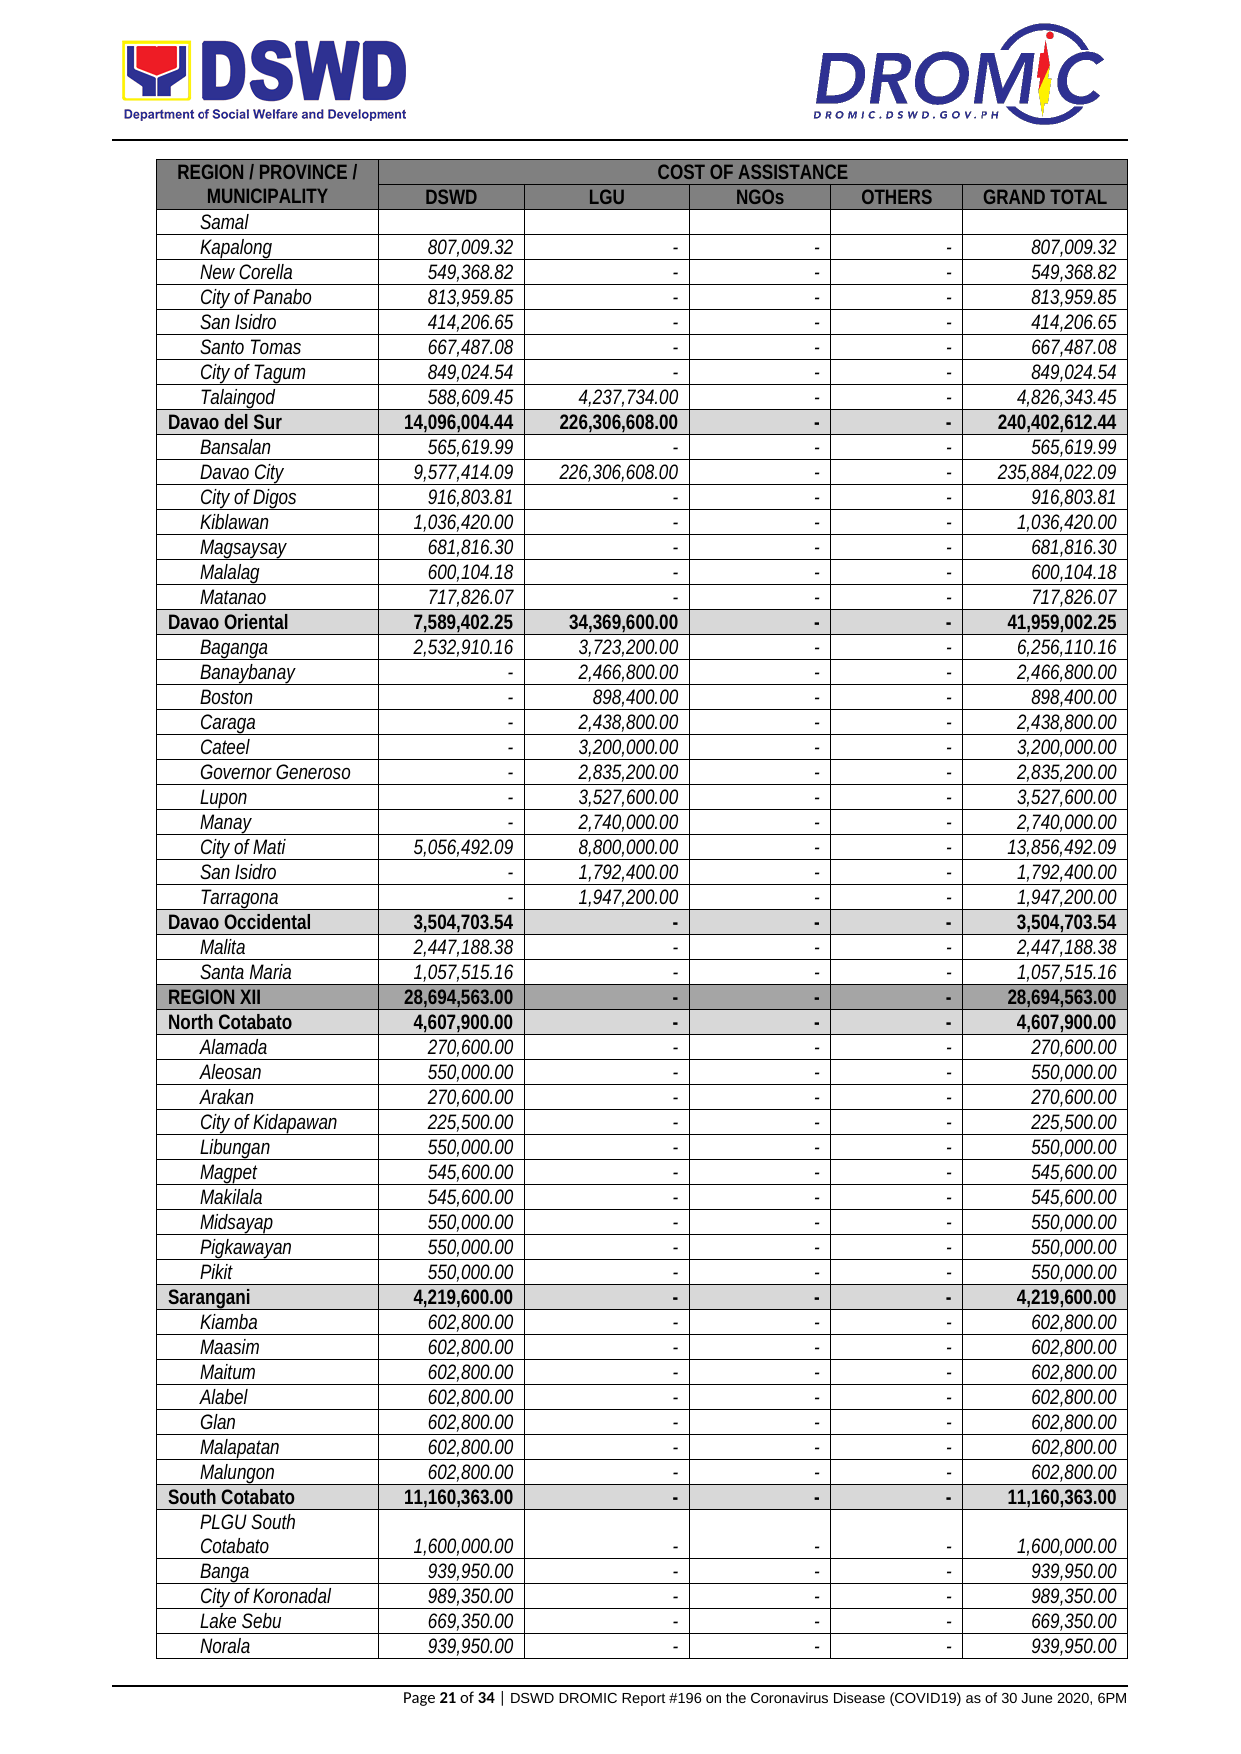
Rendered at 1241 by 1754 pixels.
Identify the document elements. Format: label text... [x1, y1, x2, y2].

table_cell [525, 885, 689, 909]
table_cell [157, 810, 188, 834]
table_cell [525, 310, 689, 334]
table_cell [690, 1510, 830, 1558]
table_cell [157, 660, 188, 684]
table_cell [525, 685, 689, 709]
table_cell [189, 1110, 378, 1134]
table_cell NGOs [690, 185, 830, 209]
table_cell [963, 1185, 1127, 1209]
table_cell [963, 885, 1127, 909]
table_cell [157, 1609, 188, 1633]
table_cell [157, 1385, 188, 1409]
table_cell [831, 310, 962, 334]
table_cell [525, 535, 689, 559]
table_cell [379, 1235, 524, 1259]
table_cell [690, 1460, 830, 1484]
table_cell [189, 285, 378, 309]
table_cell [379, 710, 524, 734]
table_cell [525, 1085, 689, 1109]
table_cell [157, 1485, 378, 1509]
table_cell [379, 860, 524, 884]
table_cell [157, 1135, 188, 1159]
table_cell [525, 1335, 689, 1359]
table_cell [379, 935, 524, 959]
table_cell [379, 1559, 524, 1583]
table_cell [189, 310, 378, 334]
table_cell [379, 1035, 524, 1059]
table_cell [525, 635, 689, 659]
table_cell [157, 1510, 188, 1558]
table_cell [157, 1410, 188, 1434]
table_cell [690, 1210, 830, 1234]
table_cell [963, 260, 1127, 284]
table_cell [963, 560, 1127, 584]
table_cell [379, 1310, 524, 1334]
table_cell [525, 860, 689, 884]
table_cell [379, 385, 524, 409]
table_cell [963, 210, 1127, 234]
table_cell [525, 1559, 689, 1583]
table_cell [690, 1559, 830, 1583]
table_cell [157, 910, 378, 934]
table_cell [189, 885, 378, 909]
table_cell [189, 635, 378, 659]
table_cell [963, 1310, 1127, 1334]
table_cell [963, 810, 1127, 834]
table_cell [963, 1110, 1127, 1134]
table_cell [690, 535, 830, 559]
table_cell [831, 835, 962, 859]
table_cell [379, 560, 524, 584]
table_cell GRAND TOTAL [963, 185, 1127, 209]
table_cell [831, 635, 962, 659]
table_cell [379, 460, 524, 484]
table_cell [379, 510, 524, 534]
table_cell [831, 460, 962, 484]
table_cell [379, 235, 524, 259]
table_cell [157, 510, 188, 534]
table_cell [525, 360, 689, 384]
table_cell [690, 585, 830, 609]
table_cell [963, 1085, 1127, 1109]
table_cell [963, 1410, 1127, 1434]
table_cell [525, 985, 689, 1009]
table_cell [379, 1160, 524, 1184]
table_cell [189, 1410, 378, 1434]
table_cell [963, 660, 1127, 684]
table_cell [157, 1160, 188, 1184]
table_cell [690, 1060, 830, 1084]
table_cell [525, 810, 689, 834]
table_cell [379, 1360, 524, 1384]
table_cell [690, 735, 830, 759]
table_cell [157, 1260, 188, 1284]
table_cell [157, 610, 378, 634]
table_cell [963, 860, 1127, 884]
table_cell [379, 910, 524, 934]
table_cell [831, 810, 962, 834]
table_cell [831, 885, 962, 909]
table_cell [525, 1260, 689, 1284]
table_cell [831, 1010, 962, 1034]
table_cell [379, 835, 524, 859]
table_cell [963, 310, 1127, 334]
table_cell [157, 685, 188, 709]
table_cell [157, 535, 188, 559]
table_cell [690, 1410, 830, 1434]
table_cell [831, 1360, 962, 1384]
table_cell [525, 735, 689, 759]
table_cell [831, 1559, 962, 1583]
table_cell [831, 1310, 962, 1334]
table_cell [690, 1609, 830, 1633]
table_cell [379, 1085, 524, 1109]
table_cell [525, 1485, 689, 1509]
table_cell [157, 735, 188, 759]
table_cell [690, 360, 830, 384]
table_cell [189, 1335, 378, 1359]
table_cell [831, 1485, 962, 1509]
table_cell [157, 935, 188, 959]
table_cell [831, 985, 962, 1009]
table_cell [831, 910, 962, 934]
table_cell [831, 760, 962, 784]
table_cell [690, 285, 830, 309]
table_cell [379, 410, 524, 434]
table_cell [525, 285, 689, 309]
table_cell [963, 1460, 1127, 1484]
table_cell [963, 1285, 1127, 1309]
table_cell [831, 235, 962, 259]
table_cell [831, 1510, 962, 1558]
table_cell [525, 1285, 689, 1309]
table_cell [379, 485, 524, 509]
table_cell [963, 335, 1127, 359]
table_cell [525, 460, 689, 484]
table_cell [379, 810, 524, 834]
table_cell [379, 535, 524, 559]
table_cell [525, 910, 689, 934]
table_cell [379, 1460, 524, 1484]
table_cell DSWD [379, 185, 524, 209]
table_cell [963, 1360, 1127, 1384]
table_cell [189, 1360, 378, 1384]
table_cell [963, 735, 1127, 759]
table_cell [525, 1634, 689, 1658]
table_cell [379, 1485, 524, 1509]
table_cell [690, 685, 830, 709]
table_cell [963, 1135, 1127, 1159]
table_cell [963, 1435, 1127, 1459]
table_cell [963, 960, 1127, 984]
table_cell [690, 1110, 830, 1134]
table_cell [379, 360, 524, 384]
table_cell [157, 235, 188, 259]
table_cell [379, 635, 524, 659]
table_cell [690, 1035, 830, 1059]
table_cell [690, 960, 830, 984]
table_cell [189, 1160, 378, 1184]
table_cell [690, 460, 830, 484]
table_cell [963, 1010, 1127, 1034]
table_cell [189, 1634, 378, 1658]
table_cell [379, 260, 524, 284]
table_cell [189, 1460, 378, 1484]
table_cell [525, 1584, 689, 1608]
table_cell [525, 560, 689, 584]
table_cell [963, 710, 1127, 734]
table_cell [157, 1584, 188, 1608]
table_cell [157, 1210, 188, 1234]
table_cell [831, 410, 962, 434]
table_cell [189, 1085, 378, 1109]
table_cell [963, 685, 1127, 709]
table_header REGION / PROVINCE / MUNICIPALITY [157, 160, 378, 209]
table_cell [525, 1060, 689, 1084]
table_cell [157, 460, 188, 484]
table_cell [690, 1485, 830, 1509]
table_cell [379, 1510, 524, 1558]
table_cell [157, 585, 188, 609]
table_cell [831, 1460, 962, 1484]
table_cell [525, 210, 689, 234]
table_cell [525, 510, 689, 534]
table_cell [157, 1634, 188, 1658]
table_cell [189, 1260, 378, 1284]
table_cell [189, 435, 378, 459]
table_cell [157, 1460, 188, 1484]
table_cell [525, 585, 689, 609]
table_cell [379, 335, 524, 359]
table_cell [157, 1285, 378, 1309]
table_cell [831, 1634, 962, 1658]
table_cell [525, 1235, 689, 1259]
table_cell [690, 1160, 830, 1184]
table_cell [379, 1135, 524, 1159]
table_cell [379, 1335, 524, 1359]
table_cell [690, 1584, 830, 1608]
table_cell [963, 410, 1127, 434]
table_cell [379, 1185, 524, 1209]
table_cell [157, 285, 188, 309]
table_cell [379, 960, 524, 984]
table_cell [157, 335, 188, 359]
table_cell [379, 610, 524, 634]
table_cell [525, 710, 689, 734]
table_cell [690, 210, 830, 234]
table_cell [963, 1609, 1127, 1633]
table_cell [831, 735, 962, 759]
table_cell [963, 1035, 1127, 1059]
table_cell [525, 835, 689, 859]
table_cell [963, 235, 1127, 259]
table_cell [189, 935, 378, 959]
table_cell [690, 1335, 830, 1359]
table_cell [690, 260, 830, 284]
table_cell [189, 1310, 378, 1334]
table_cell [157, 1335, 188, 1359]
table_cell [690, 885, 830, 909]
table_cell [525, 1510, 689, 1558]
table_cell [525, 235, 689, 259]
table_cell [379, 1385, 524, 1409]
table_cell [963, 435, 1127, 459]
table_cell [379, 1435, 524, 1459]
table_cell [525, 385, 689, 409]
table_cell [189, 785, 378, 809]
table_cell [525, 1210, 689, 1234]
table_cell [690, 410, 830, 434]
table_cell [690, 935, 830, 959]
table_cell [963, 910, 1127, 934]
picture [781, 23, 1133, 125]
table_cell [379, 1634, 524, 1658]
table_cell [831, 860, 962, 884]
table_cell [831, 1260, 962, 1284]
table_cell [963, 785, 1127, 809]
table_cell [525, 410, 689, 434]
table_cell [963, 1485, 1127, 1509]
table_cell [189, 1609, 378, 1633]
table_cell OTHERS [831, 185, 962, 209]
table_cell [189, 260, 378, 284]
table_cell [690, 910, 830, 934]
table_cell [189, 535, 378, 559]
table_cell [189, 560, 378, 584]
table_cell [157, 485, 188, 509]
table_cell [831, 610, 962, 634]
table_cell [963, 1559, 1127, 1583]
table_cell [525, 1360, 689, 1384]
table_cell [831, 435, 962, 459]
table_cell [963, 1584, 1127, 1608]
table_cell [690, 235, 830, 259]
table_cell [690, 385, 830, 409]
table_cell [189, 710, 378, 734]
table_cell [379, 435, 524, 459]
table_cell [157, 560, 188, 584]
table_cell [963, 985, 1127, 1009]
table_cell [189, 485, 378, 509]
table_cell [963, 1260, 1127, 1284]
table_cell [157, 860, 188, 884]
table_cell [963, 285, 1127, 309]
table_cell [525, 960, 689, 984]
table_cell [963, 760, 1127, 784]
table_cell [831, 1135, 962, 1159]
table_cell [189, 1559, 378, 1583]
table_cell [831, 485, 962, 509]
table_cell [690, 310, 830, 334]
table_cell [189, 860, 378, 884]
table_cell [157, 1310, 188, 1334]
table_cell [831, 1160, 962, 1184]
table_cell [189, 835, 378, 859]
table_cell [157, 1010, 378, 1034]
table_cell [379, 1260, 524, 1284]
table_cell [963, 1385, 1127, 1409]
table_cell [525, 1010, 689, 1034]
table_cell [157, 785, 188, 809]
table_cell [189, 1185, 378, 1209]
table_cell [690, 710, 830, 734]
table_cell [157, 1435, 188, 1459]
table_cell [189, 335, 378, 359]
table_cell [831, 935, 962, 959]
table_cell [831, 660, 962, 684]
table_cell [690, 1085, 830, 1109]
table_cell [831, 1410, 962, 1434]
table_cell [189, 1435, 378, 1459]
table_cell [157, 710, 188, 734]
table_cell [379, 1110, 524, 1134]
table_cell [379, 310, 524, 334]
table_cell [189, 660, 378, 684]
picture [112, 37, 416, 125]
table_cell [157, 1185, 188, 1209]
table_header COST OF ASSISTANCE [379, 160, 1127, 184]
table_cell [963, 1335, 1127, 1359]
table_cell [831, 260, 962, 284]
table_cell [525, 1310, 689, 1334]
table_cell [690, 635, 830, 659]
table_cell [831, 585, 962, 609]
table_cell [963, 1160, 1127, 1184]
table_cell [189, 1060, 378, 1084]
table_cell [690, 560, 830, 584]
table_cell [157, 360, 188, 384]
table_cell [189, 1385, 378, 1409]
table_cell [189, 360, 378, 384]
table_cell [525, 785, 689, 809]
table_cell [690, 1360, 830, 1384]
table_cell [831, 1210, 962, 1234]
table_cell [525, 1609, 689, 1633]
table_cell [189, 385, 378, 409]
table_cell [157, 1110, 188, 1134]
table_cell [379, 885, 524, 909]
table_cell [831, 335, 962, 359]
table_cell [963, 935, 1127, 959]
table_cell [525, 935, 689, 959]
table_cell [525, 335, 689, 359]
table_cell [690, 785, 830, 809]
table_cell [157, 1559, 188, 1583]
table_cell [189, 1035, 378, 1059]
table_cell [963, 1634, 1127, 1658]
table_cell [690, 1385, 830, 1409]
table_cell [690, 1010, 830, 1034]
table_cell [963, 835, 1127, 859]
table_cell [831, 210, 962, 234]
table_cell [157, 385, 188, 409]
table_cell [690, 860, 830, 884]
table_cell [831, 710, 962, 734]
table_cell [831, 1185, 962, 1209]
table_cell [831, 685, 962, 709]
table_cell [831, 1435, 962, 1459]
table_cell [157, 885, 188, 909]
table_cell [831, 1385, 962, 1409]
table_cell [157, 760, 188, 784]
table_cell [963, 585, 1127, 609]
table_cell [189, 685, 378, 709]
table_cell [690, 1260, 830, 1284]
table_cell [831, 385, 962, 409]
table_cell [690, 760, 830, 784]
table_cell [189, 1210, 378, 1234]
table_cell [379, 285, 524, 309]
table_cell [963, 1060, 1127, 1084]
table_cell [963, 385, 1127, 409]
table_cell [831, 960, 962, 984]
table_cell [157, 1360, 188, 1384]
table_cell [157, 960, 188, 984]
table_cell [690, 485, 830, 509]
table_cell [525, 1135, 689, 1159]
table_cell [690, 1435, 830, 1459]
table_cell LGU [525, 185, 689, 209]
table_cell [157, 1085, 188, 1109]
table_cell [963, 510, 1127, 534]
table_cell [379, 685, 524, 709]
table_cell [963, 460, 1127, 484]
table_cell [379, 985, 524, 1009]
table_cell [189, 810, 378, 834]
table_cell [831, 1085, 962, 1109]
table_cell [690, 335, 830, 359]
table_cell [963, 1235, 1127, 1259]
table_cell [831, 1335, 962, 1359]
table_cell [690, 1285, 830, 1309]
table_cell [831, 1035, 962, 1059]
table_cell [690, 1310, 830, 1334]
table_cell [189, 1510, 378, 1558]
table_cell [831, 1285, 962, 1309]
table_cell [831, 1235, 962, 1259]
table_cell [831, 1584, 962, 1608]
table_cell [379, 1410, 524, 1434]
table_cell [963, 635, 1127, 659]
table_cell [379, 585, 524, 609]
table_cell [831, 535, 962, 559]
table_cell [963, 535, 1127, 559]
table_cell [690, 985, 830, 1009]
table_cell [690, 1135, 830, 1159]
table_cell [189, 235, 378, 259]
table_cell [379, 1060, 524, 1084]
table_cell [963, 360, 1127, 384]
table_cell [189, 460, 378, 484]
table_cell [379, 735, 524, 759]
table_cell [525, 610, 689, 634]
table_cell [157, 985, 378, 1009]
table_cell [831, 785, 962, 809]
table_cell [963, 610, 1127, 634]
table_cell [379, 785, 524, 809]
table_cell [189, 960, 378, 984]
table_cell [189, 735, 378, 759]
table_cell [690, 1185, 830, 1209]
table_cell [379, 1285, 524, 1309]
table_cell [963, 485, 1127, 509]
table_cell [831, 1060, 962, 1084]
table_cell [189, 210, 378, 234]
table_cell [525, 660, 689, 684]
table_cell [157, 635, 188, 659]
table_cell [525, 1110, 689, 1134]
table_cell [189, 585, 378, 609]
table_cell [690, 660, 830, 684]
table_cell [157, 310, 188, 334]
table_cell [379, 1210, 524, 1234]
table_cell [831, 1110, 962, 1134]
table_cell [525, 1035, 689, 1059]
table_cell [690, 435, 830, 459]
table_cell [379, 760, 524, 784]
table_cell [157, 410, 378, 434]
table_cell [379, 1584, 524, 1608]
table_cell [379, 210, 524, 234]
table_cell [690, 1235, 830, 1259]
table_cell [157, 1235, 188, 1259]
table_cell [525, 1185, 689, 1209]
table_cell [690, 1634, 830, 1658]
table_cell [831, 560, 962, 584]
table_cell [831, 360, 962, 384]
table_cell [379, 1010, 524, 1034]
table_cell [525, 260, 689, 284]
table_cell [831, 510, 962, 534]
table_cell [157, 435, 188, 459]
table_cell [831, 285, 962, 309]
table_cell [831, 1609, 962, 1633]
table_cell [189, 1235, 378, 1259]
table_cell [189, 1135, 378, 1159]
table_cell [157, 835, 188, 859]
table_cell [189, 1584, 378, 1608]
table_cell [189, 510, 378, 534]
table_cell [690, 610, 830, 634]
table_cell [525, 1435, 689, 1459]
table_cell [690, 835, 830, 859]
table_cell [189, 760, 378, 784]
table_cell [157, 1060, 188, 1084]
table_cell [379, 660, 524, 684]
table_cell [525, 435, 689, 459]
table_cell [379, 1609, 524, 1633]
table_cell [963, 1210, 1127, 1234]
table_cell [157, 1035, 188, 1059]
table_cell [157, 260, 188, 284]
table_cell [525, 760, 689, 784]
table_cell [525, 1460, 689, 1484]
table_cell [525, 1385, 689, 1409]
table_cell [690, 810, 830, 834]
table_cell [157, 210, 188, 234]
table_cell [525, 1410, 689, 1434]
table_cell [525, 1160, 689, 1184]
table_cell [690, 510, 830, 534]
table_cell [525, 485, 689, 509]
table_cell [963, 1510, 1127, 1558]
